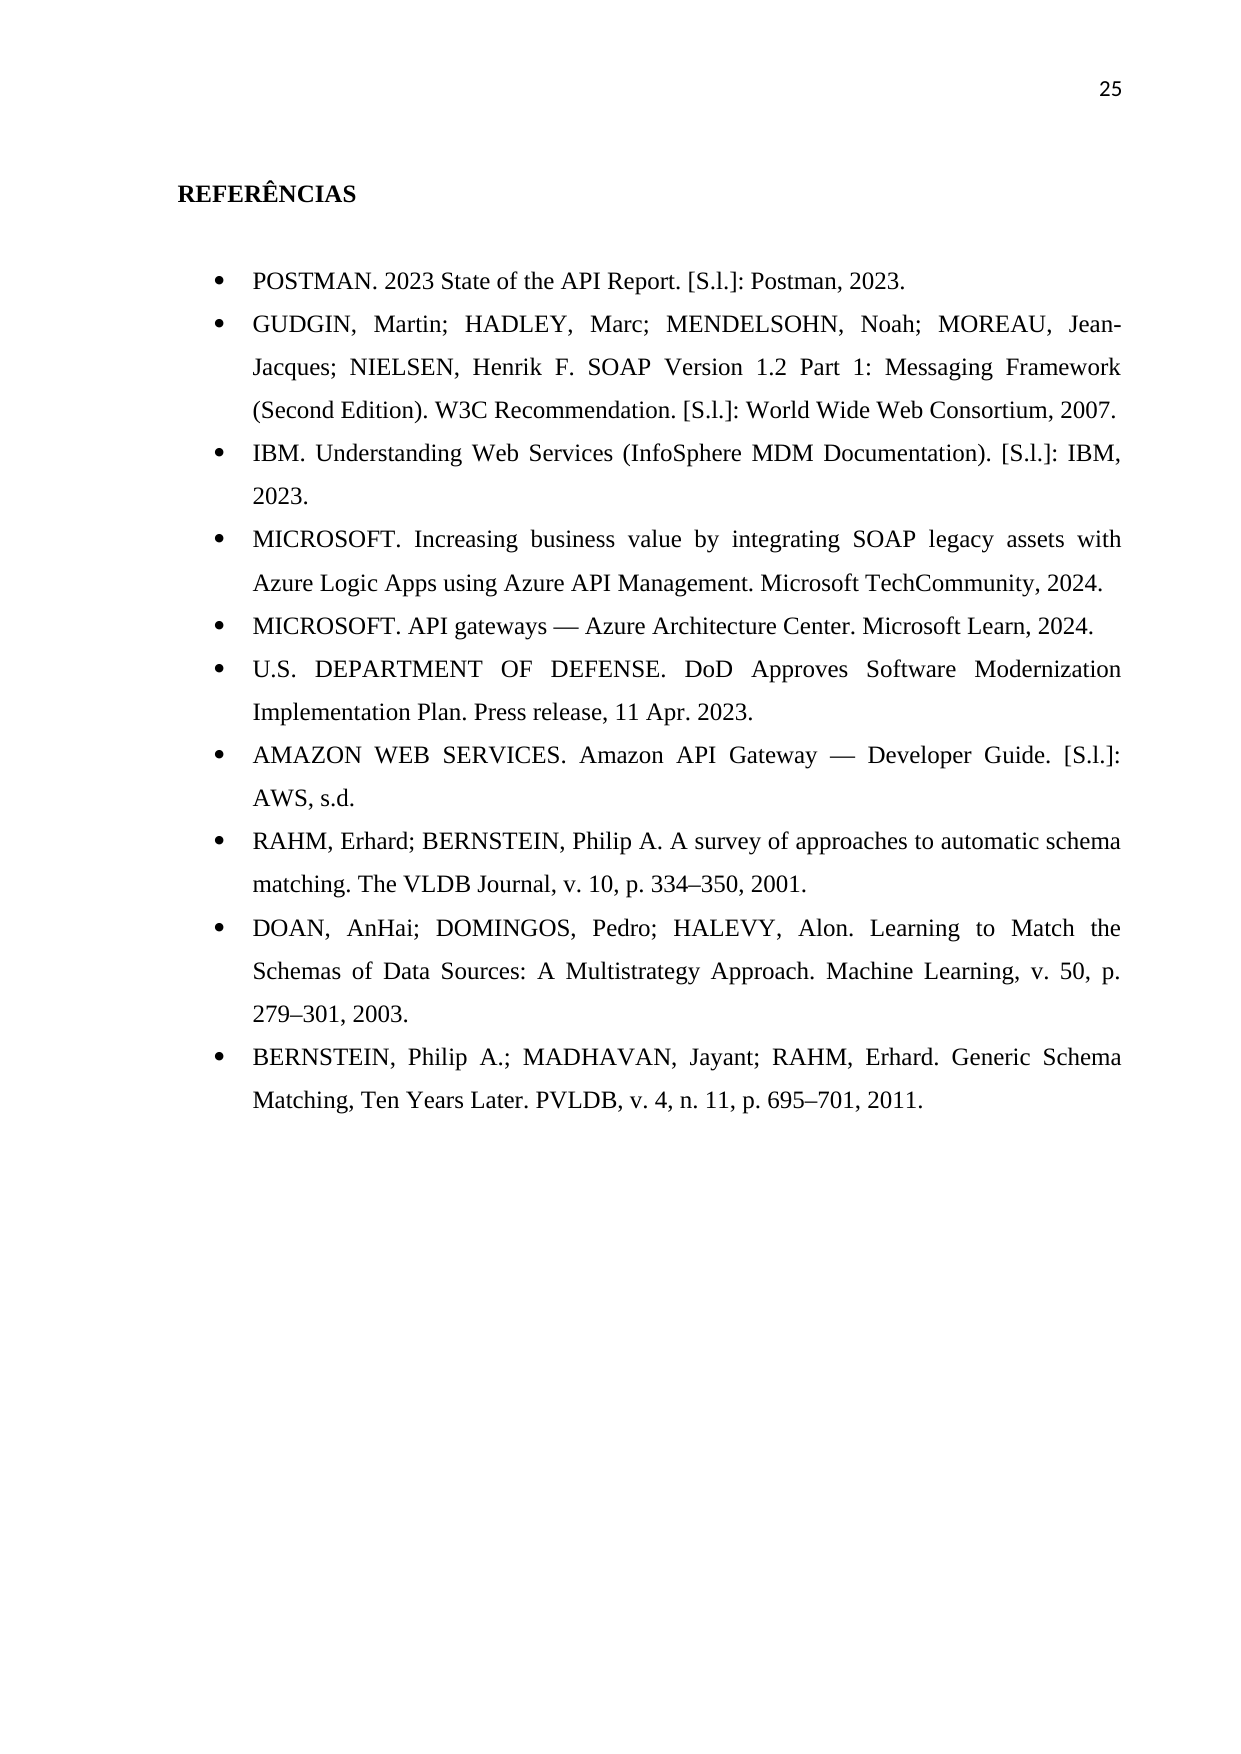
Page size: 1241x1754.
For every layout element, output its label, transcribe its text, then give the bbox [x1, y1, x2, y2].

list RAHM, Erhard; BERNSTEIN, Philip A. A survey of approaches to automatic schema matching. The VLDB Journal, v. 10, p. 334–350, 2001. [215, 826, 1122, 898]
list MICROSOFT. API gateways — Azure Architecture Center. Microsoft Learn, 2024. [215, 611, 1122, 639]
list DOAN, AnHai; DOMINGOS, Pedro; HALEVY, Alon. Learning to Match the Schemas of Data Sources: A Multistrategy Approach. Machine Learning, v. 50, p. 279–301, 2003. [215, 913, 1122, 1028]
list U.S. DEPARTMENT OF DEFENSE. DoD Approves Software Modernization Implementation Plan. Press release, 11 Apr. 2023. [215, 654, 1122, 726]
list BERNSTEIN, Philip A.; MADHAVAN, Jayant; RAHM, Erhard. Generic Schema Matching, Ten Years Later. PVLDB, v. 4, n. 11, p. 695–701, 2011. [215, 1042, 1122, 1114]
list GUDGIN, Martin; HADLEY, Marc; MENDELSOHN, Noah; MOREAU, Jean-Jacques; NIELSEN, Henrik F. SOAP Version 1.2 Part 1: Messaging Framework (Second Edition). W3C Recommendation. [S.l.]: World Wide Web Consortium, 2007. [215, 309, 1122, 424]
list MICROSOFT. Increasing business value by integrating SOAP legacy assets with Azure Logic Apps using Azure API Management. Microsoft TechCommunity, 2024. [215, 524, 1122, 596]
list IBM. Understanding Web Services (InfoSphere MDM Documentation). [S.l.]: IBM, 2023. [215, 438, 1122, 510]
title REFERÊNCIAS [177, 179, 1122, 208]
list POSTMAN. 2023 State of the API Report. [S.l.]: Postman, 2023. [215, 266, 1122, 294]
list AMAZON WEB SERVICES. Amazon API Gateway — Developer Guide. [S.l.]: AWS, s.d. [215, 740, 1122, 812]
